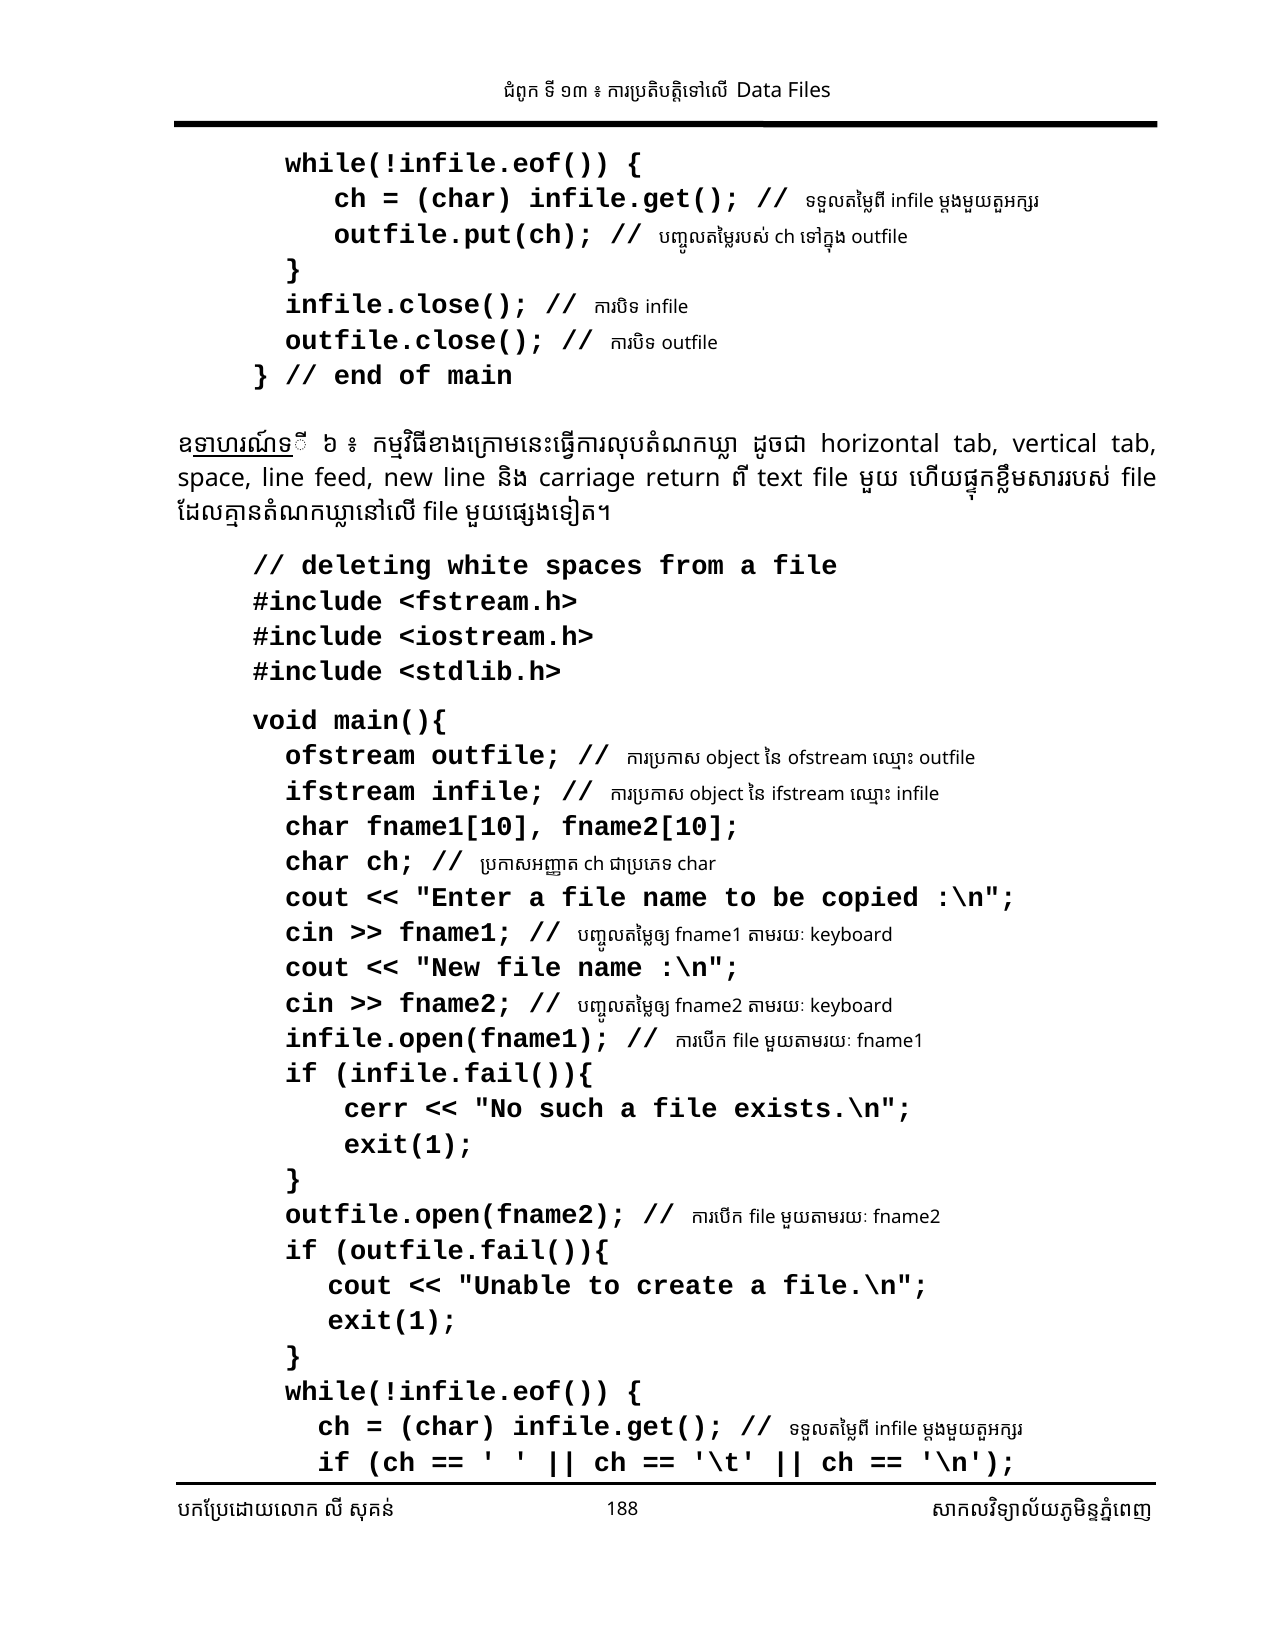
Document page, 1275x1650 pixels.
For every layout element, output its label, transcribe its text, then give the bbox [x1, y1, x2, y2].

text #include <stdlib.h> [177, 658, 1157, 689]
text if (outfile.fail()){ [177, 1237, 1157, 1267]
text char ch; // ប្រកាសអញ្ញាត ch ជាប្រភេទ char [177, 848, 1157, 879]
text if (infile.fail()){ [177, 1060, 1157, 1091]
text cout << "Unable to create a file.\n"; [177, 1272, 1157, 1303]
text } // end of main [177, 362, 1157, 393]
text } [177, 1166, 1157, 1197]
text infile.open(fname1); // ការបើក file មួយតាមរយៈ fname1 [177, 1025, 1157, 1055]
text void main(){ [177, 707, 1157, 738]
text #include <fstream.h> [177, 587, 1157, 618]
text } [177, 256, 1157, 287]
text } [177, 1342, 1157, 1373]
text outfile.put(ch); // បញ្ចូលតម្លៃរបស់ ch ទៅក្នុង outfile [177, 221, 1157, 251]
text ifstream infile; // ការប្រកាស object នៃ ifstream ឈ្មោះ infile [177, 777, 1157, 808]
text #include <iostream.h> [177, 623, 1157, 653]
text while(!infile.eof()) { [177, 150, 1157, 181]
text char fname1[10], fname2[10]; [177, 813, 1157, 843]
text cin >> fname1; // បញ្ចូលតម្លៃឲ្យ fname1 តាមរយៈ keyboard [177, 919, 1157, 949]
text exit(1); [177, 1307, 1157, 1338]
text while(!infile.eof()) { [177, 1378, 1157, 1408]
text cin >> fname2; // បញ្ចូលតម្លៃឲ្យ fname2 តាមរយៈ keyboard [177, 989, 1157, 1020]
text ch = (char) infile.get(); // ទទួលតម្លៃពី infile ម្តងមួយតួអក្សរ [177, 1413, 1157, 1444]
text cout << "New file name :\n"; [177, 954, 1157, 985]
text // deleting white spaces from a file [177, 552, 1157, 583]
text cerr << "No such a file exists.\n"; [177, 1095, 1157, 1126]
text exit(1); [177, 1131, 1157, 1161]
text outfile.open(fname2); // ការបើក file មួយតាមរយៈ fname2 [177, 1201, 1157, 1232]
text ch = (char) infile.get(); // ទទួលតម្លៃពី infile ម្តងមួយតួអក្សរ [177, 185, 1157, 216]
text infile.close(); // ការបិទ infile [177, 291, 1157, 322]
text ofstream outfile; // ការប្រកាស object នៃ ofstream ឈ្មោះ outfile [177, 742, 1157, 773]
text ឧទាហរណ៍ទី ៦ ៖ កម្មវិធីខាងក្រោមនេះធ្វើការលុបតំណកឃ្លា ដូចជា horizontal tab, vertical tab, space, line feed, new line និង carriage return ពី text file មួយ ហើយផ្ទុកខ្លឹមសាររបស់ file ដែលគ្មានតំណកឃ្លានៅលើ file មួយផ្សេងទៀត។ [177, 426, 1157, 528]
text outfile.close(); // ការបិទ outfile [177, 327, 1157, 357]
text cout << "Enter a file name to be copied :\n"; [177, 883, 1157, 914]
text if (ch == ' ' || ch == '\t' || ch == '\n'); [177, 1448, 1157, 1479]
